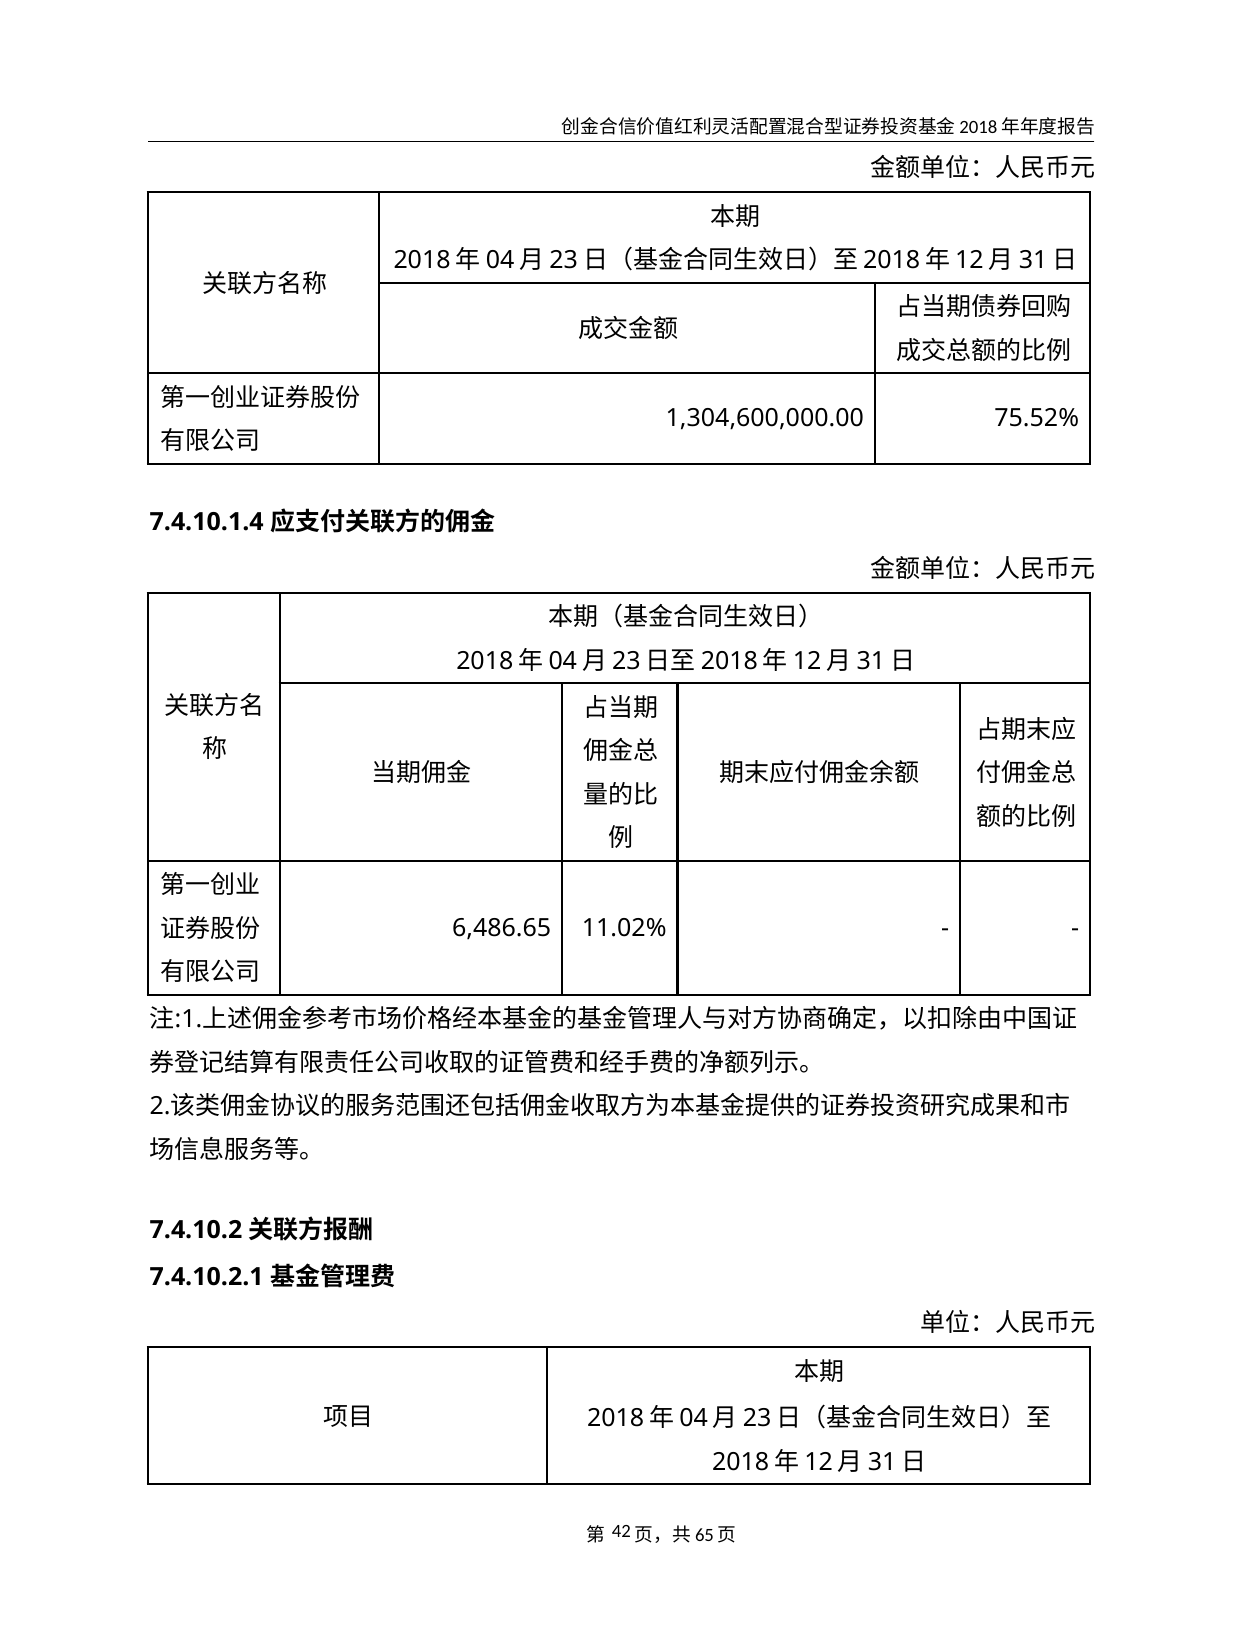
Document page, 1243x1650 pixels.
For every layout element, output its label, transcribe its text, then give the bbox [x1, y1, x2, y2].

table_header 本期 2018年04月23日（基金合同生效日）至2018年12月31日 [548, 1348, 1089, 1483]
table_cell 占当期佣金总量的比例 [563, 684, 676, 860]
table_cell 75.52% [876, 374, 1089, 463]
table_header 本期 2018年04月23日（基金合同生效日）至2018年12月31日 [380, 193, 1089, 282]
table_cell 1,304,600,000.00 [380, 374, 874, 463]
text 金额单位：人民币元 [149, 148, 1094, 184]
table_cell 占期末应付佣金总额的比例 [961, 684, 1089, 860]
table_header 关联方名称 [149, 594, 279, 860]
table_cell 第一创业证券股份有限公司 [149, 374, 378, 463]
table_cell 期末应付佣金余额 [679, 684, 959, 860]
text 单位：人民币元 [149, 1302, 1094, 1339]
table_cell - [679, 862, 959, 994]
table_cell - [961, 862, 1089, 994]
table_cell 当期佣金 [281, 684, 561, 860]
text 注:1.上述佣金参考市场价格经本基金的基金管理人与对方协商确定，以扣除由中国证券登记结算有限责任公司收取的证管费和经手费的净额列示。 2.该类佣金协议的服务范围还包括佣金收取方为本基金提供的证券投资研究成果和市场信息服务等。 [149, 999, 1094, 1165]
table_header 项目 [149, 1348, 546, 1483]
table_cell 6,486.65 [281, 862, 561, 994]
table_cell 成交金额 [380, 284, 874, 372]
table_cell 第一创业证券股份有限公司 [149, 862, 279, 994]
text 7.4.10.2.1 基金管理费 [149, 1256, 1094, 1292]
table_cell 占当期债券回购成交总额的比例 [876, 284, 1089, 372]
text 7.4.10.2 关联方报酬 [149, 1209, 1094, 1246]
text 金额单位：人民币元 [149, 548, 1094, 584]
table_header 关联方名称 [149, 193, 378, 372]
table_header 本期（基金合同生效日） 2018年04月23日至2018年12月31日 [281, 594, 1089, 682]
table_cell 11.02% [563, 862, 676, 994]
text 7.4.10.1.4 应支付关联方的佣金 [149, 502, 1094, 538]
